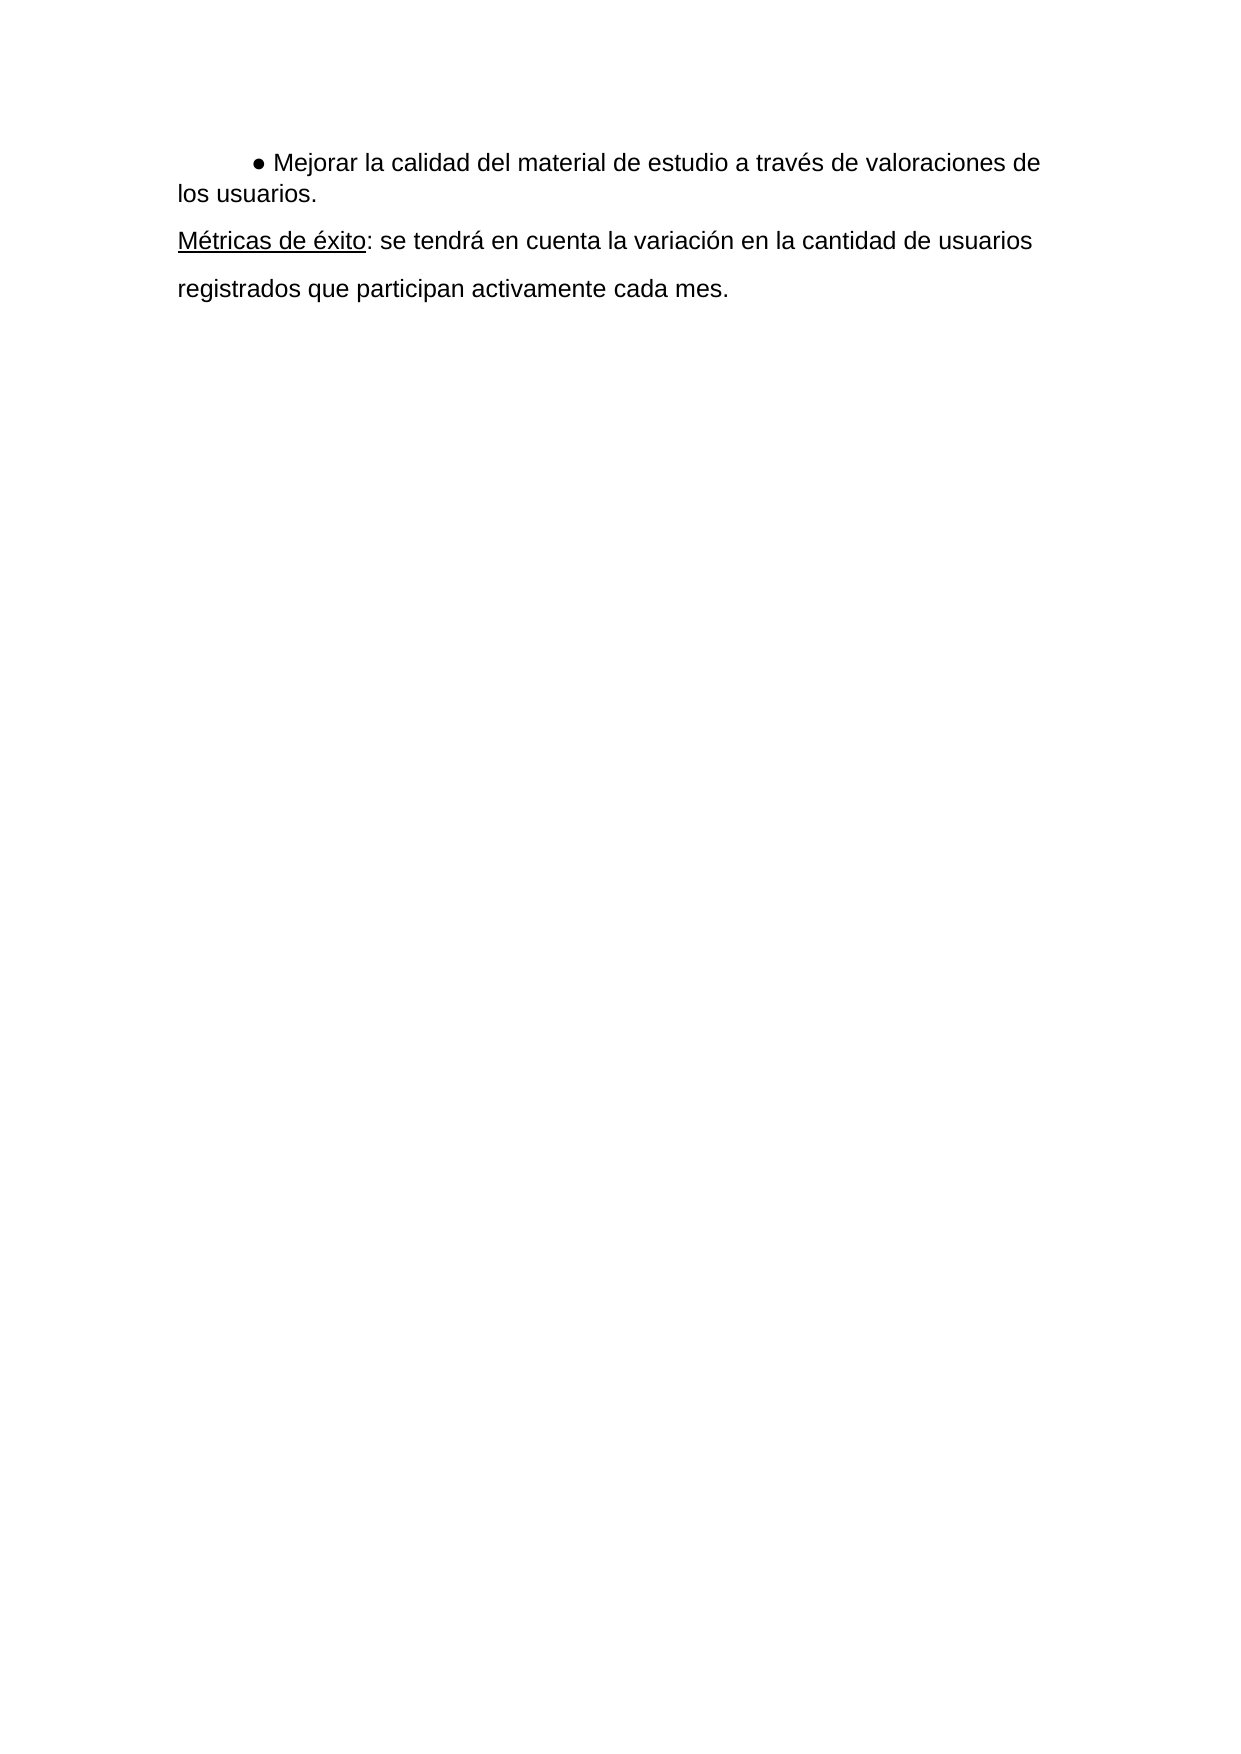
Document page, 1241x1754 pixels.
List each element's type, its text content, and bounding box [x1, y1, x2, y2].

text registrados que participan activamente cada mes. [177, 274, 1063, 303]
text ● Mejorar la calidad del material de estudio a través de valoraciones de los usuarios. [177, 148, 1063, 207]
text Métricas de éxito: se tendrá en cuenta la variación en la cantidad de usuarios [177, 226, 1063, 255]
